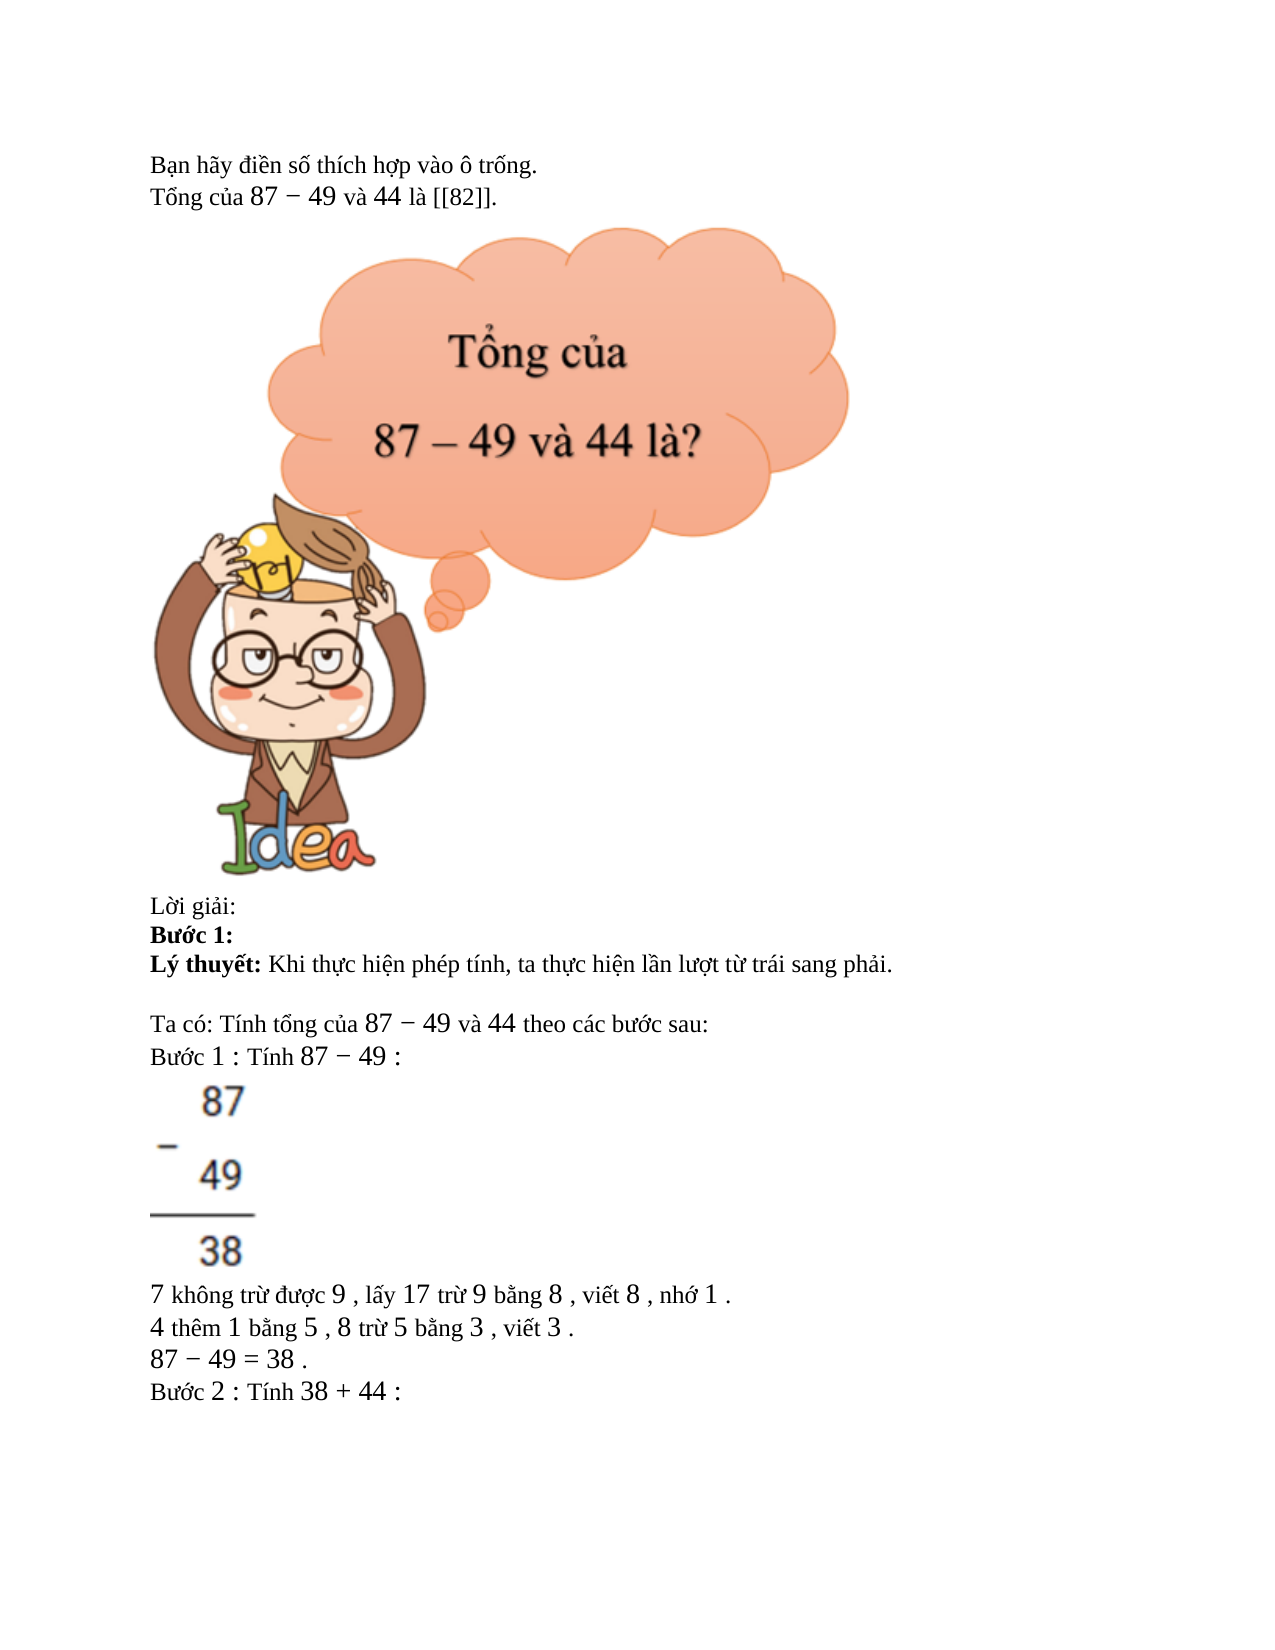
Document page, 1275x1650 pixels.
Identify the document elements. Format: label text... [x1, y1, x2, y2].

text Lời giải: [150, 891, 1125, 920]
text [150, 949, 1125, 1407]
picture [150, 1071, 270, 1278]
text Bước 1: [150, 920, 1125, 949]
picture [150, 211, 878, 887]
